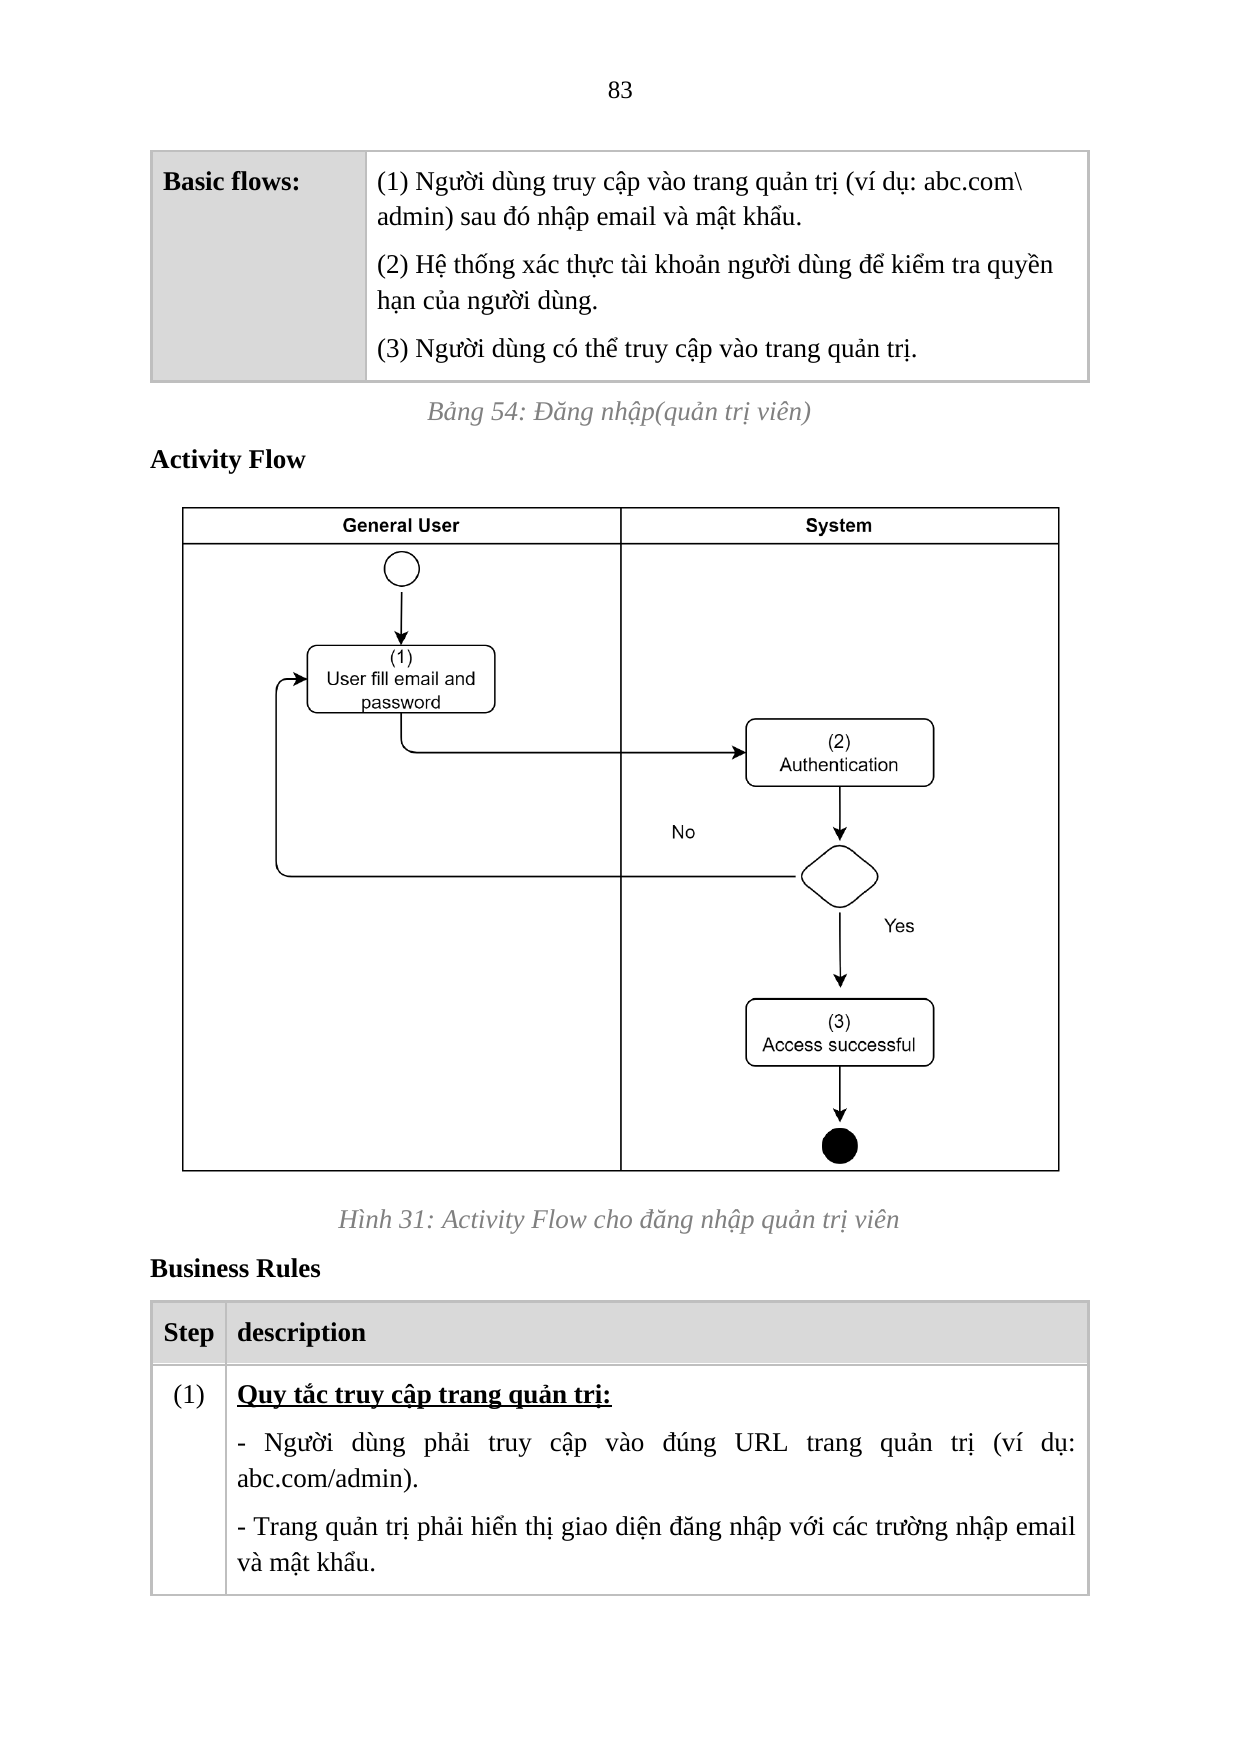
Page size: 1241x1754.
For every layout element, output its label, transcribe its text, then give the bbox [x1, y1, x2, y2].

text Hình 31: Activity Flow cho đăng nhập quản trị viên [150, 1203, 1090, 1235]
text Business Rules [150, 1252, 1090, 1283]
table_header description [227, 1303, 1087, 1363]
table_cell Basic flows: [153, 152, 365, 380]
text Activity Flow [150, 443, 1090, 474]
table_cell (1) Người dùng truy cập vào trang quản trị (ví dụ: abc.com\admin) sau đó nhập email và mật khẩu. (2) Hệ thống xác thực tài khoản người dùng để kiểm tra quyền hạn của người dùng. (3) Người dùng có thể truy cập vào trang quản trị. [367, 152, 1087, 380]
picture [166, 491, 1074, 1187]
table_header Step [153, 1303, 225, 1363]
text Bảng 54: Đăng nhập(quản trị viên) [150, 395, 1090, 426]
table_cell (1) [153, 1366, 225, 1594]
table_cell Quy tắc truy cập trang quản trị: - Người dùng phải truy cập vào đúng URL trang quản trị (ví dụ: abc.com/admin). - Trang quản trị phải hiển thị giao diện đăng nhập với các trường nhập email và mật khẩu. [227, 1366, 1087, 1594]
